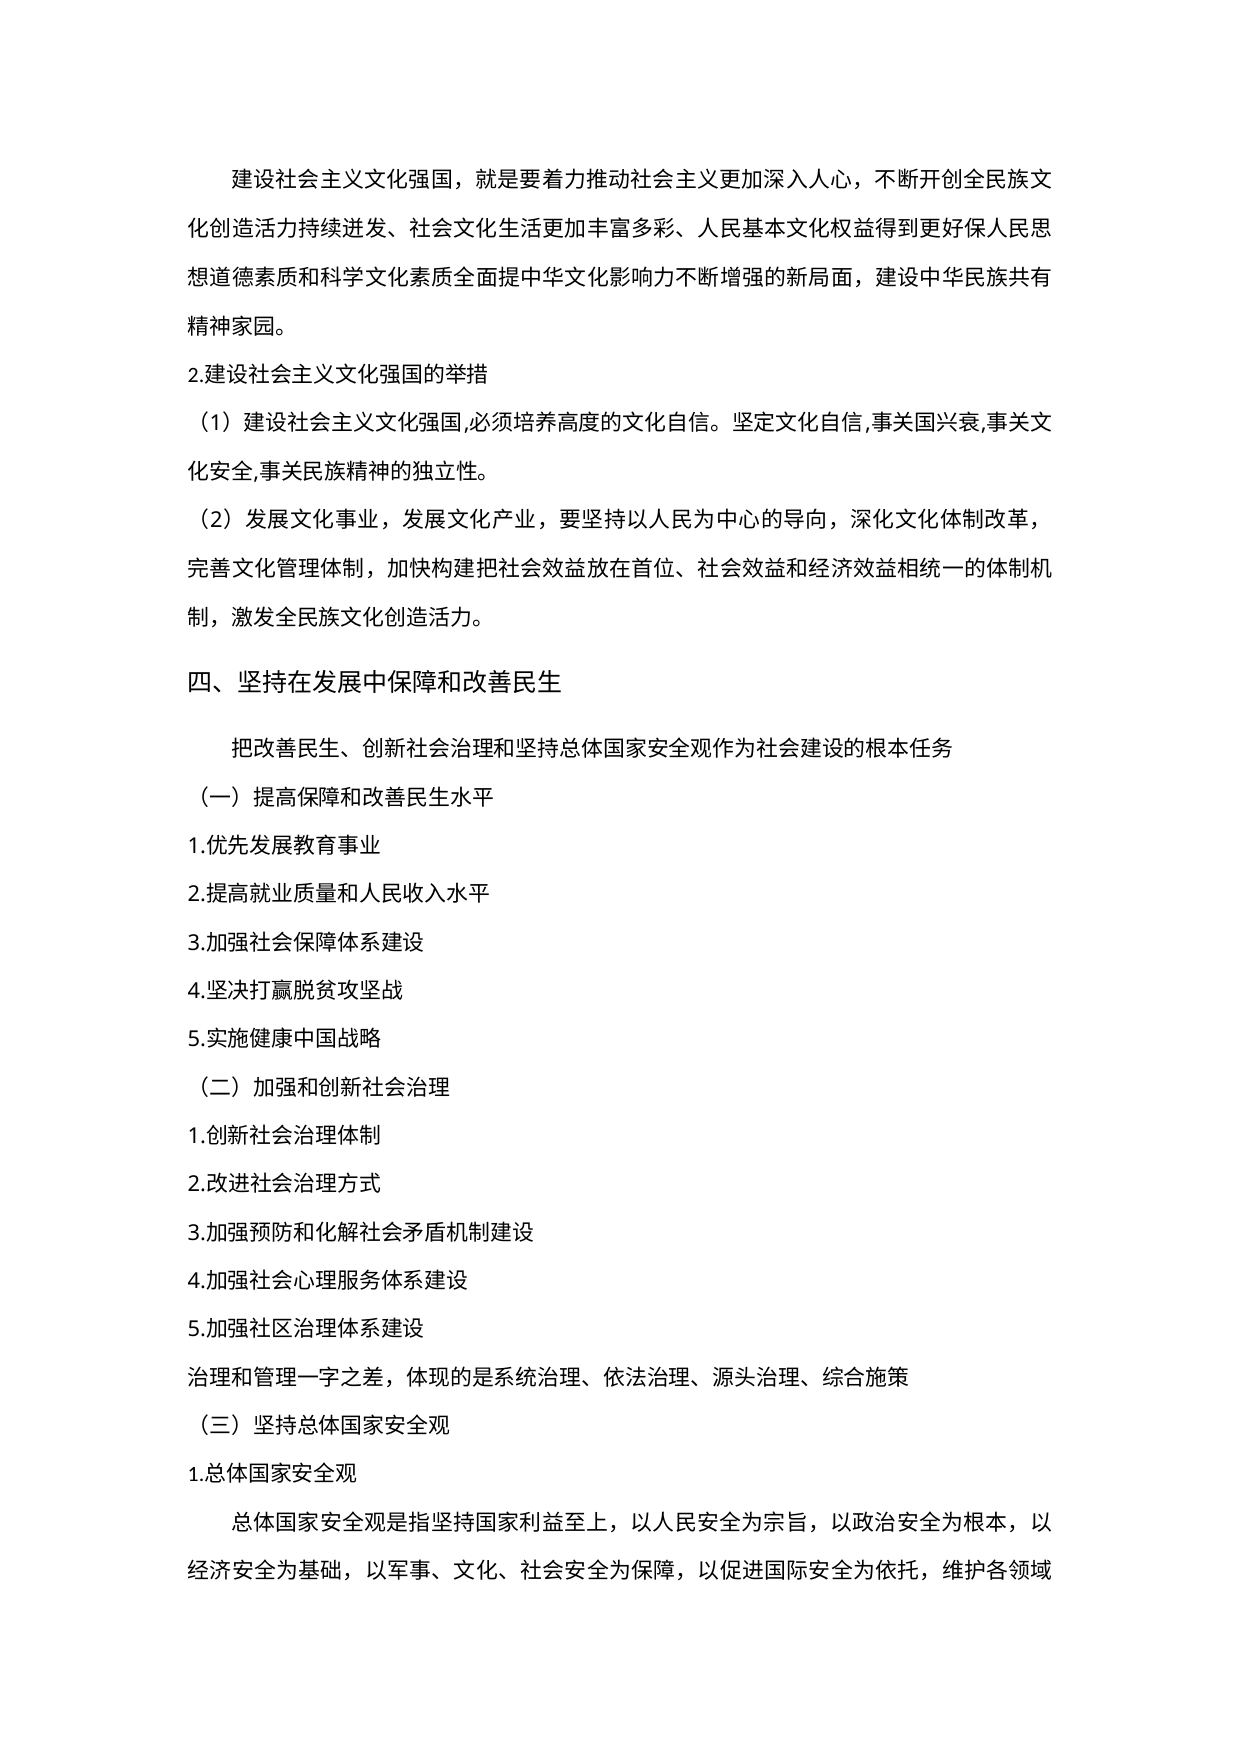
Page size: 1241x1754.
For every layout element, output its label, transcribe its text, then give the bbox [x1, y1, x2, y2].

text （1）建设社会主义文化强国,必须培养高度的文化自信。坚定文化自信,事关国兴衰,事关文化安全,事关民族精神的独立性。 [187, 405, 1053, 486]
text （2）发展文化事业，发展文化产业，要坚持以人民为中心的导向，深化文化体制改革，完善文化管理体制，加快构建把社会效益放在首位、社会效益和经济效益相统一的体制机制，激发全民族文化创造活力。 [187, 502, 1053, 632]
list 5.实施健康中国战略 [187, 1021, 1053, 1053]
text 把改善民生、创新社会治理和坚持总体国家安全观作为社会建设的根本任务 [187, 731, 1053, 763]
text 四、坚持在发展中保障和改善民生 [187, 648, 1053, 713]
text 5.加强社区治理体系建设 [187, 1311, 1053, 1343]
list 加强和创新社会治理 [187, 1069, 1053, 1102]
list （三）坚持总体国家安全观 [187, 1408, 1053, 1440]
text 4.加强社会心理服务体系建设 [187, 1263, 1053, 1295]
text 治理和管理一字之差，体现的是系统治理、依法治理、源头治理、综合施策 [187, 1359, 1053, 1392]
text 1.创新社会治理体制 [187, 1118, 1053, 1150]
list 3.加强社会保障体系建设 [187, 924, 1053, 957]
list 2.提高就业质量和人民收入水平 [187, 876, 1053, 908]
list 提高保障和改善民生水平 [187, 779, 1053, 812]
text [187, 1504, 1053, 1586]
list 4.坚决打赢脱贫攻坚战 [187, 973, 1053, 1005]
list 1.优先发展教育事业 [187, 828, 1053, 860]
text 1.总体国家安全观 [187, 1456, 1053, 1488]
text 3.加强预防和化解社会矛盾机制建设 [187, 1214, 1053, 1247]
text 2.建设社会主义文化强国的举措 [187, 357, 1053, 389]
text 建设社会主义文化强国，就是要着力推动社会主义更加深入人心，不断开创全民族文化创造活力持续迸发、社会文化生活更加丰富多彩、人民基本文化权益得到更好保人民思想道德素质和科学文化素质全面提中华文化影响力不断增强的新局面，建设中华民族共有精神家园。 [187, 162, 1053, 341]
text 2.改进社会治理方式 [187, 1166, 1053, 1198]
